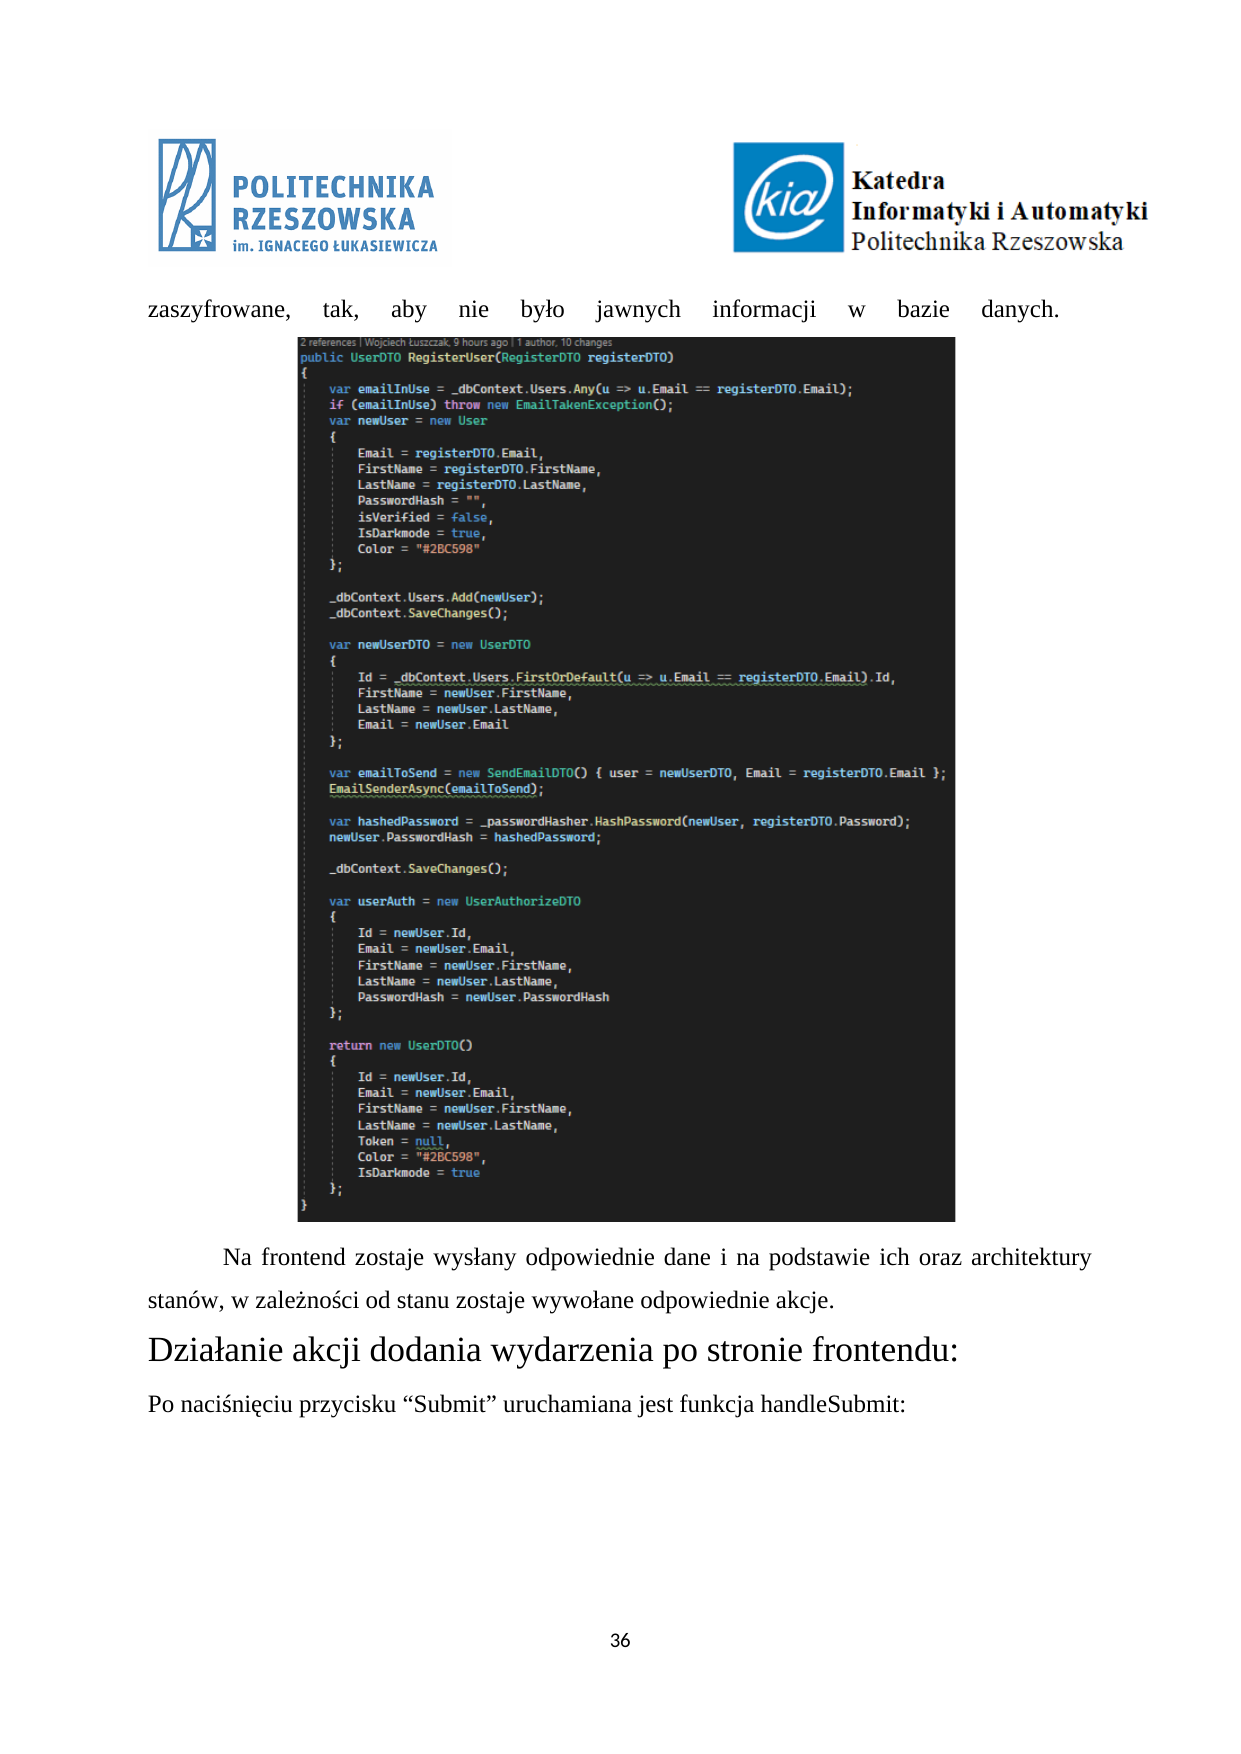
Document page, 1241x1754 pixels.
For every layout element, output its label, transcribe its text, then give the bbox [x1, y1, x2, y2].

picture [715, 127, 1177, 270]
text Działanie akcji dodania wydarzenia po stronie frontendu: [148, 1328, 1093, 1369]
text Po naciśnięciu przycisku “Submit” uruchamiana jest funkcja handleSubmit: [148, 1389, 1093, 1418]
picture [297, 337, 956, 1222]
text Na frontend zostaje wysłany odpowiednie dane i na podstawie ich oraz architektury stanów, w zależności od stanu zostaje wywołane odpowiednie akcje. [148, 1242, 1093, 1314]
picture [147, 129, 453, 267]
